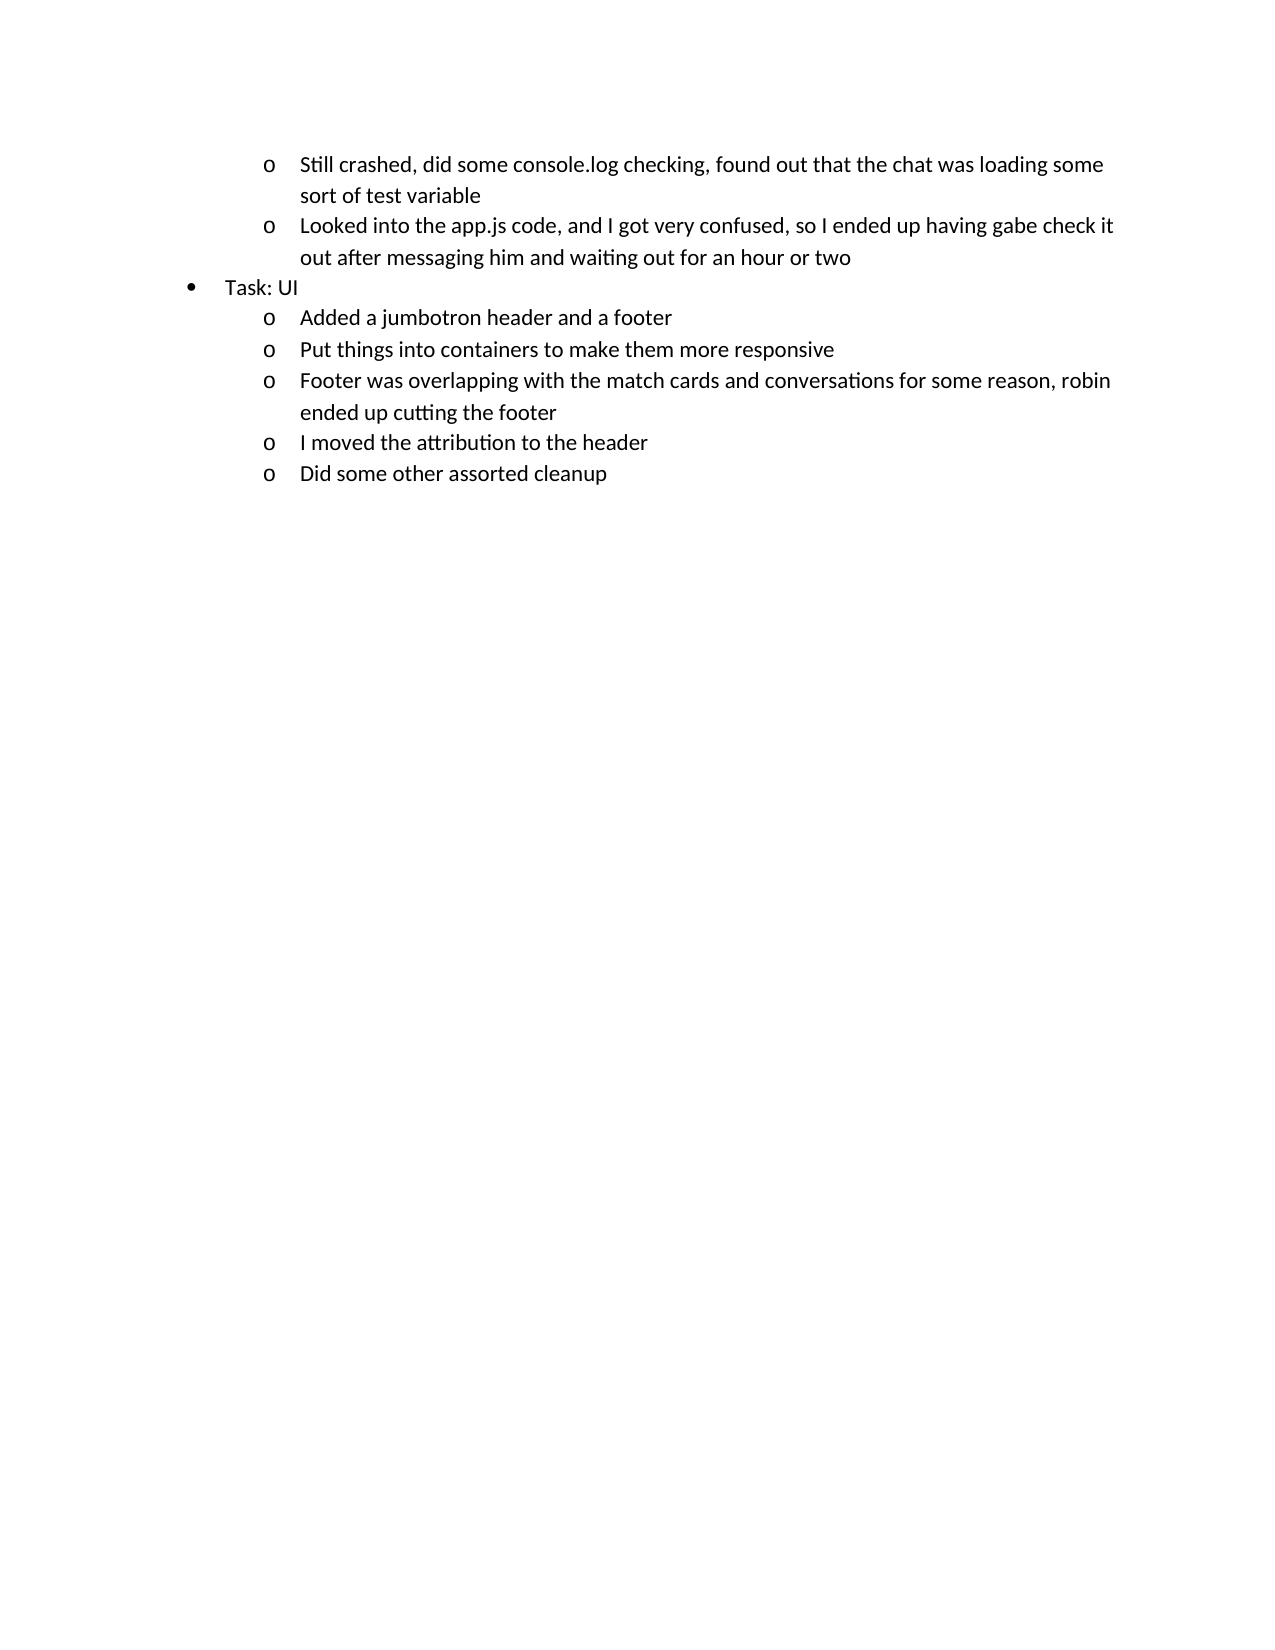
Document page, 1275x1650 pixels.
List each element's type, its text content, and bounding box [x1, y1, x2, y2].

list Looked into the app.js code, and I got very confused, so I ended up having gabe check it out after messaging him and waiting out for an hour or two [262, 212, 1125, 271]
list Still crashed, did some console.log checking, found out that the chat was loading some sort of test variable [262, 150, 1125, 209]
list Footer was overlapping with the match cards and conversations for some reason, robin ended up cutting the footer [262, 366, 1125, 426]
list Put things into containers to make them more responsive [262, 335, 1125, 364]
list I moved the attribution to the header [262, 428, 1125, 457]
list Did some other assorted cleanup [262, 459, 1125, 488]
list Task: UI [187, 273, 1125, 301]
list Added a jumbotron header and a footer [262, 303, 1125, 332]
